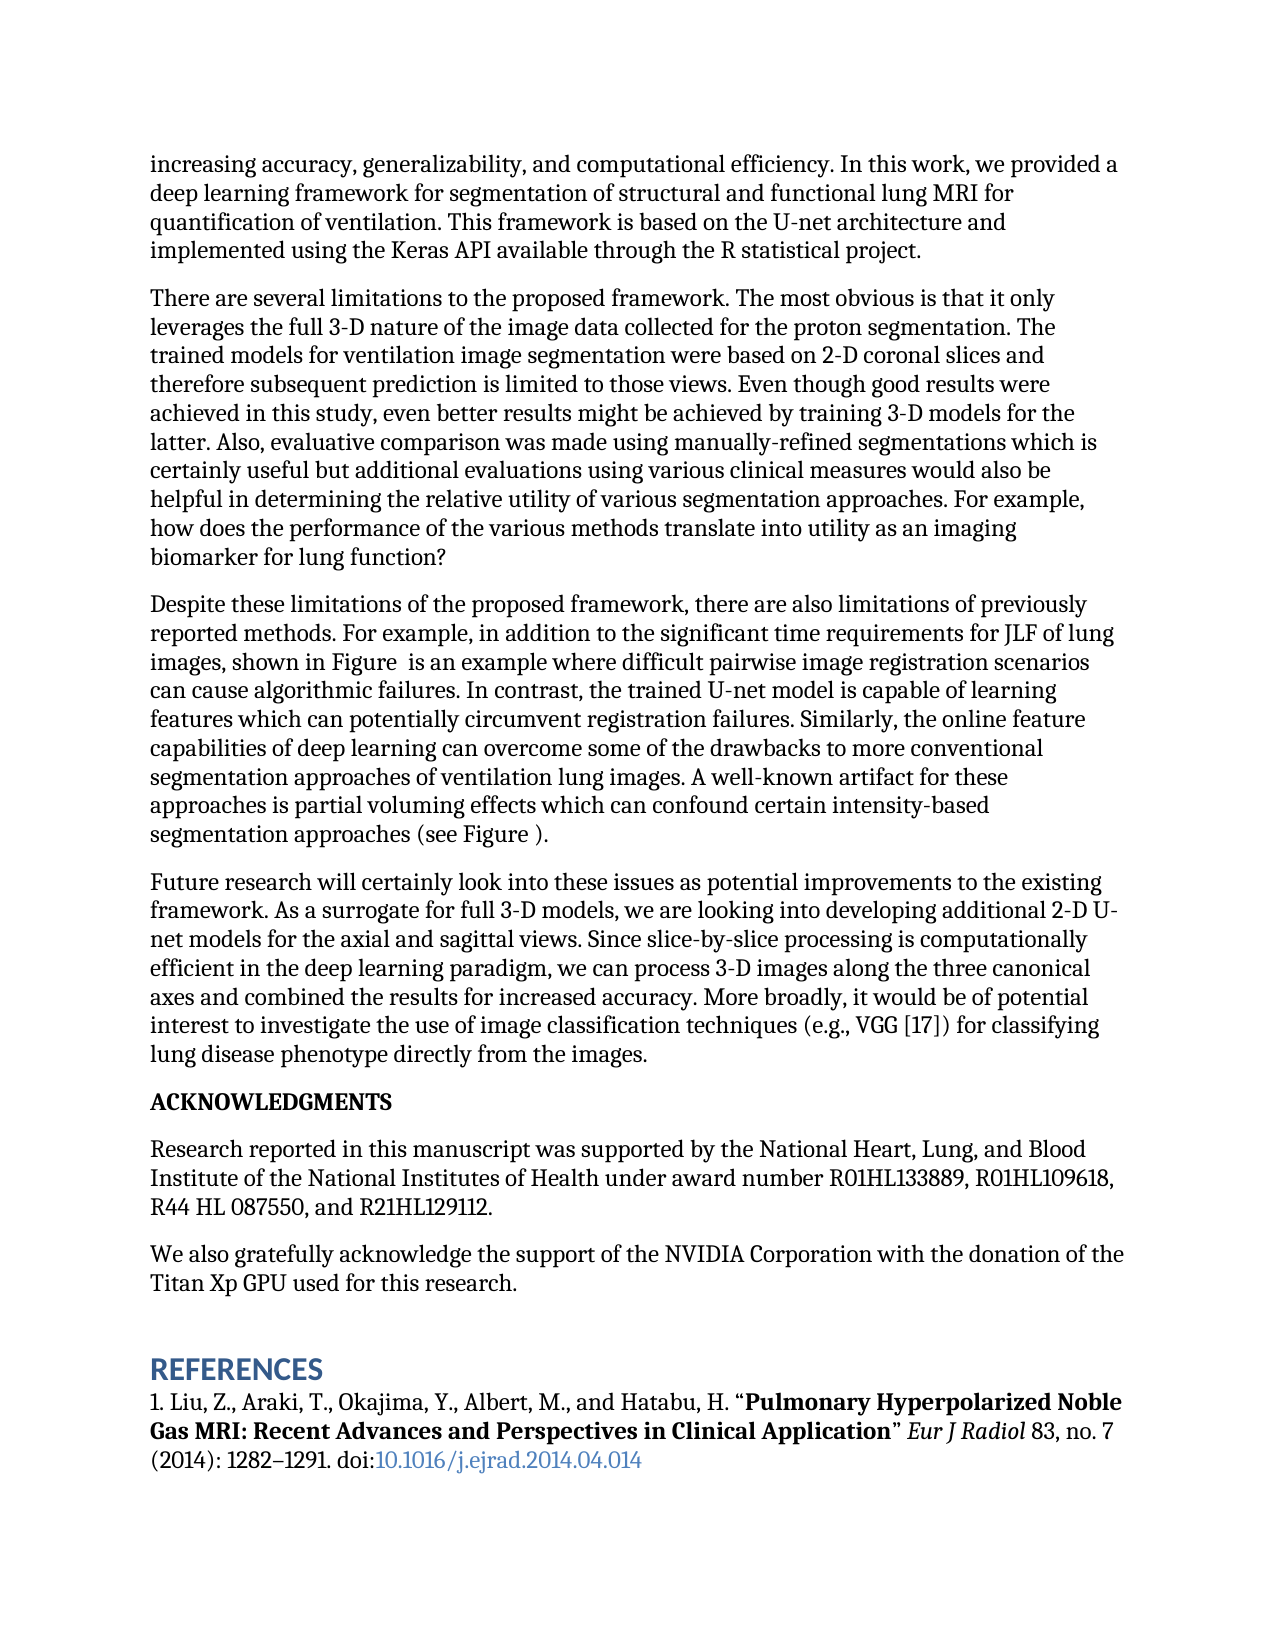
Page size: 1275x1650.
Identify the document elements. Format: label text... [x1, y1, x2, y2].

text ACKNOWLEDGMENTS [150, 1087, 1125, 1116]
text There are several limitations to the proposed framework. The most obvious is that it only leverages the full 3-D nature of the image data collected for the proton segmentation. The trained models for ventilation image segmentation were based on 2-D coronal slices and therefore subsequent prediction is limited to those views. Even though good results were achieved in this study, even better results might be achieved by training 3-D models for the latter. Also, evaluative comparison was made using manually-refined segmentations which is certainly useful but additional evaluations using various clinical measures would also be helpful in determining the relative utility of various segmentation approaches. For example, how does the performance of the various methods translate into utility as an imaging biomarker for lung function? [150, 284, 1125, 571]
subtitle REFERENCES [150, 1347, 1125, 1388]
text Despite these limitations of the proposed framework, there are also limitations of previously reported methods. For example, in addition to the significant time requirements for JLF of lung images, shown in Figure is an example where difficult pairwise image registration scenarios can cause algorithmic failures. In contrast, the trained U-net model is capable of learning features which can potentially circumvent registration failures. Similarly, the online feature capabilities of deep learning can overcome some of the drawbacks to more conventional segmentation approaches of ventilation lung images. A well-known artifact for these approaches is partial voluming effects which can confound certain intensity-based segmentation approaches (see Figure ). [150, 590, 1125, 849]
text Future research will certainly look into these issues as potential improvements to the existing framework. As a surrogate for full 3-D models, we are looking into developing additional 2-D U-net models for the axial and sagittal views. Since slice-by-slice processing is computationally efficient in the deep learning paradigm, we can process 3-D images along the three canonical axes and combined the results for increased accuracy. More broadly, it would be of potential interest to investigate the use of image classification techniques (e.g., VGG [17]) for classifying lung disease phenotype directly from the images. [150, 867, 1125, 1069]
text We also gratefully acknowledge the support of the NVIDIA Corporation with the donation of the Titan Xp GPU used for this research. [150, 1240, 1125, 1297]
text 1. Liu, Z., Araki, T., Okajima, Y., Albert, M., and Hatabu, H. “Pulmonary Hyperpolarized Noble Gas MRI: Recent Advances and Perspectives in Clinical Application” Eur J Radiol 83, no. 7 (2014): 1282–1291. doi:10.1016/j.ejrad.2014.04.014 [150, 1388, 1125, 1474]
